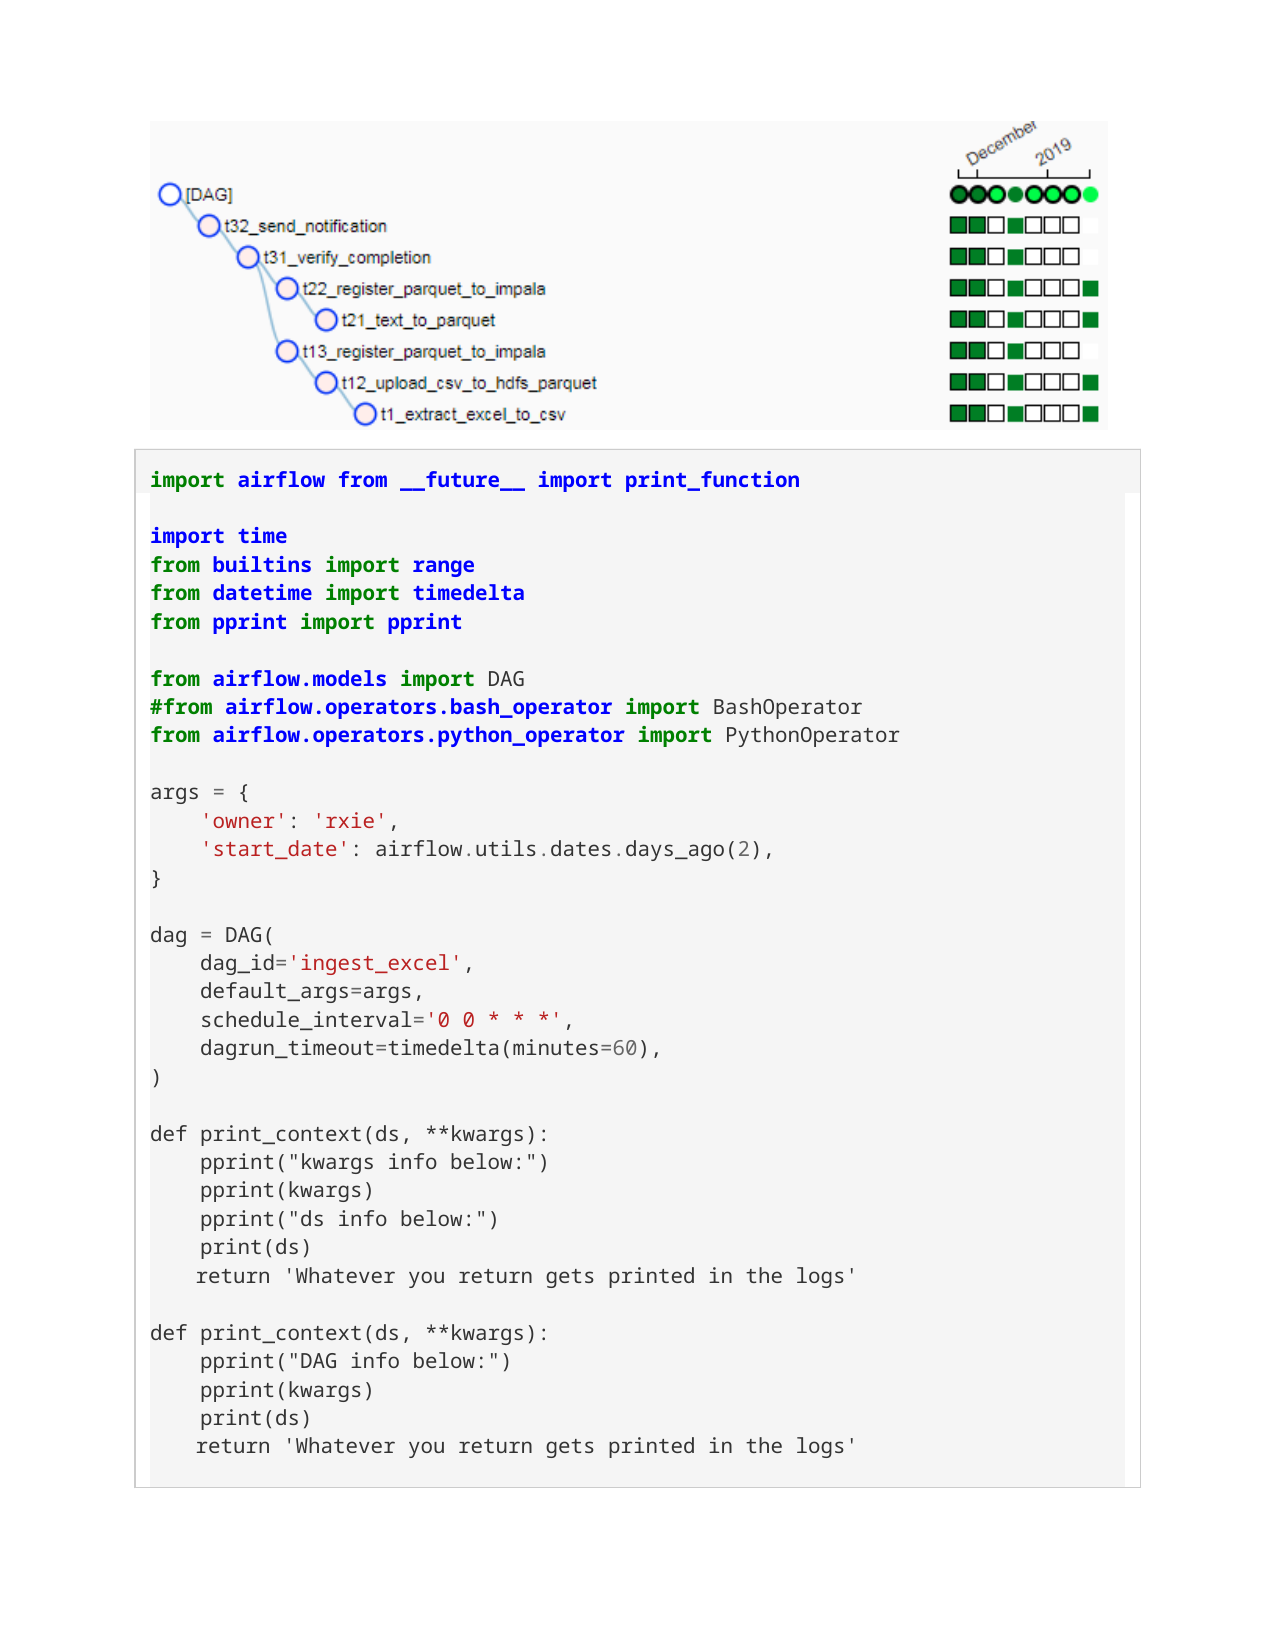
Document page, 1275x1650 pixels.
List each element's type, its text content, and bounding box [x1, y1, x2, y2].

text import time [150, 522, 1125, 550]
text 'owner': 'rxie', [150, 806, 1125, 834]
text print(ds) [150, 1403, 1125, 1432]
picture [150, 121, 1108, 430]
text def print_context(ds, **kwargs): [150, 1119, 1125, 1147]
text pprint(kwargs) [150, 1176, 1125, 1204]
text } [150, 863, 1125, 891]
text from builtins import range [150, 550, 1125, 578]
text from datetime import timedelta [150, 578, 1125, 607]
text dag = DAG( [150, 920, 1125, 948]
text default_args=args, [150, 977, 1125, 1005]
text dag_id='ingest_excel', [150, 948, 1125, 977]
text return 'Whatever you return gets printed in the logs' [150, 1432, 1125, 1460]
text from airflow.operators.python_operator import PythonOperator [150, 721, 1125, 749]
text print(ds) [150, 1232, 1125, 1261]
text args = { [150, 777, 1125, 806]
text ) [150, 1062, 1125, 1090]
text pprint("DAG info below:") [150, 1346, 1125, 1375]
text dagrun_timeout=timedelta(minutes=60), [150, 1033, 1125, 1062]
text return 'Whatever you return gets printed in the logs' [150, 1261, 1125, 1289]
text from pprint import pprint [150, 607, 1125, 635]
text 'start_date': airflow.utils.dates.days_ago(2), [150, 834, 1125, 863]
text import airflow from __future__ import print_function [136, 450, 1140, 493]
text pprint("ds info below:") [150, 1204, 1125, 1232]
text pprint(kwargs) [150, 1375, 1125, 1403]
text def print_context(ds, **kwargs): [150, 1318, 1125, 1346]
text #from airflow.operators.bash_operator import BashOperator [150, 692, 1125, 721]
text pprint("kwargs info below:") [150, 1147, 1125, 1176]
text schedule_interval='0 0 * * *', [150, 1005, 1125, 1033]
text from airflow.models import DAG [150, 664, 1125, 692]
